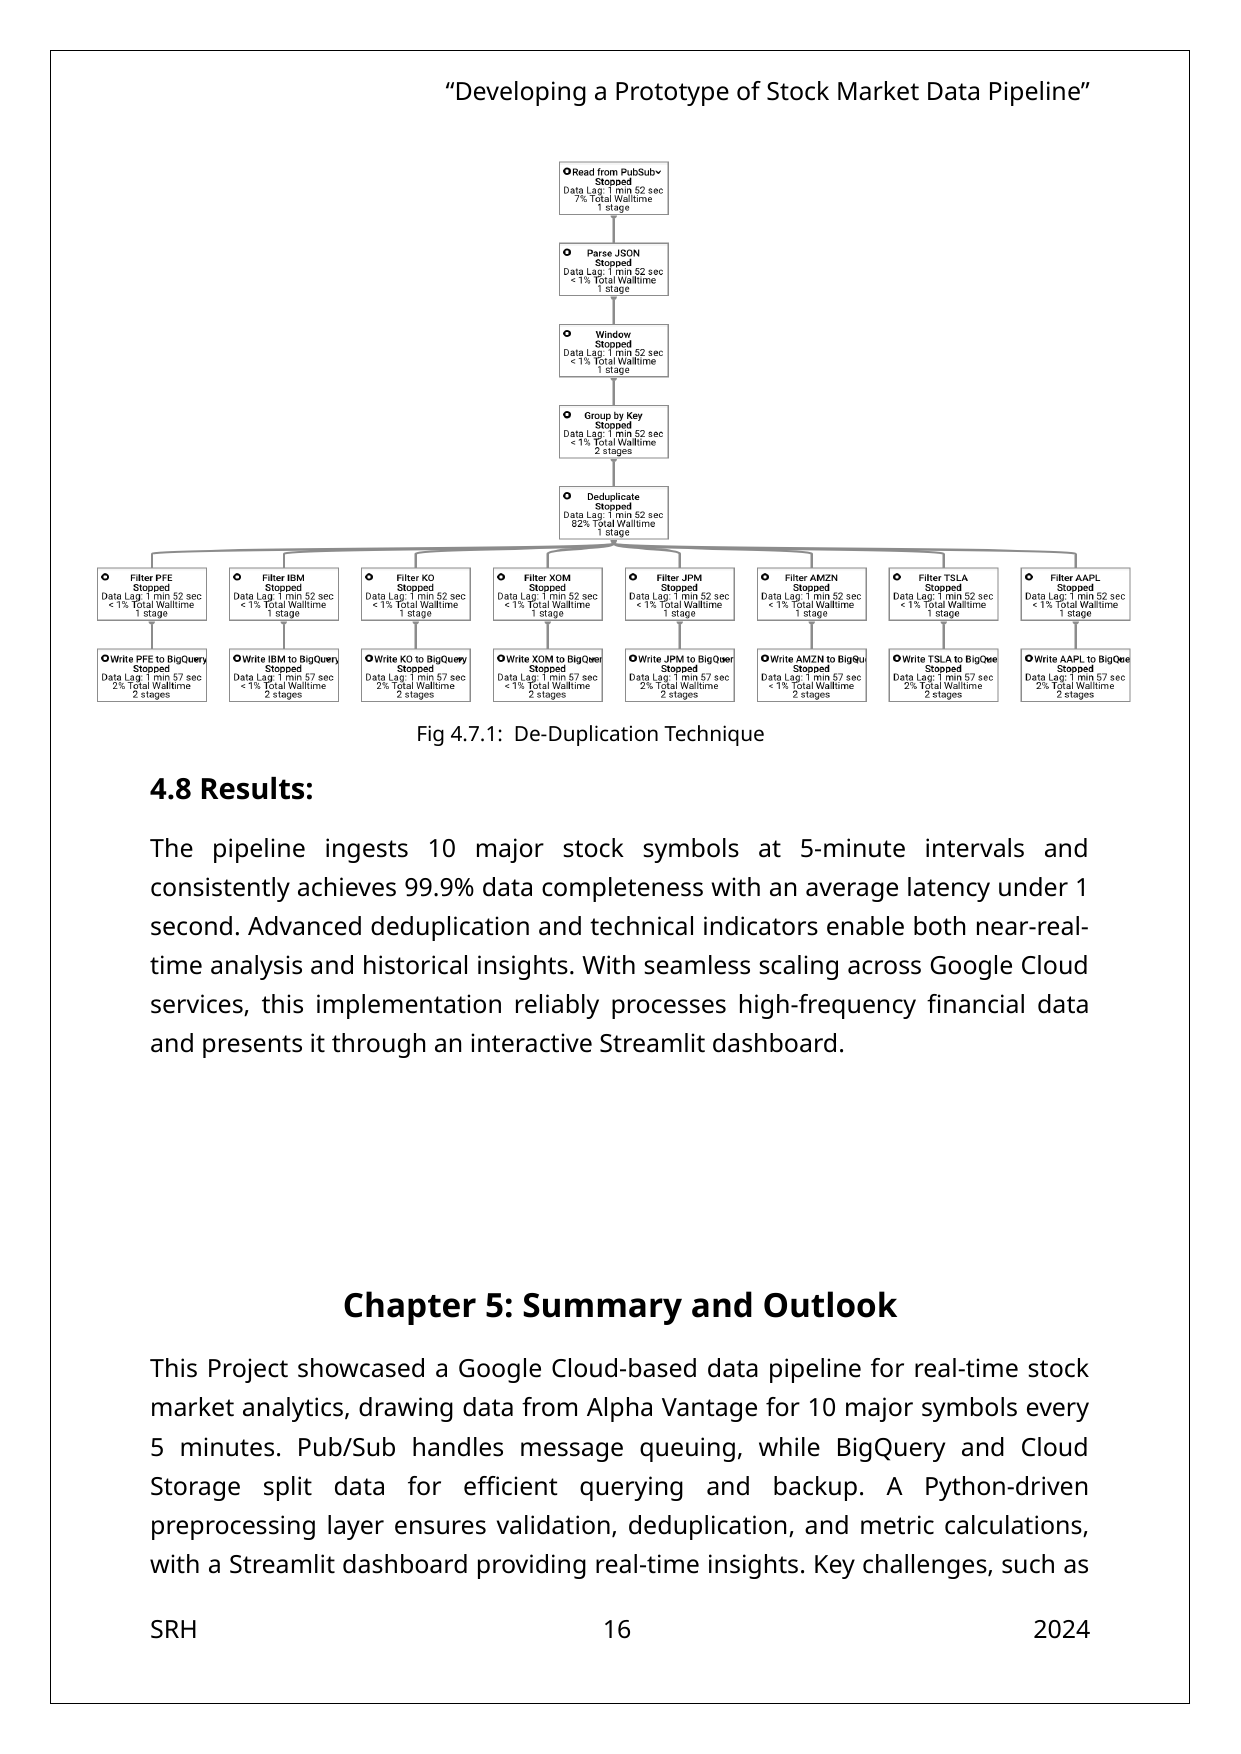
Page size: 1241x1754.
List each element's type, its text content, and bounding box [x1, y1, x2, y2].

text The pipeline ingests 10 major stock symbols at 5-minute intervals and consistently achieves 99.9% data completeness with an average latency under 1 second. Advanced deduplication and technical indicators enable both near-real-time analysis and historical insights. With seamless scaling across Google Cloud services, this implementation reliably processes high-frequency financial data and presents it through an interactive Streamlit dashboard. [150, 830, 1090, 1060]
text Fig 4.7.1: De-Duplication Technique [91, 715, 1090, 747]
picture [91, 150, 1137, 715]
text Chapter 5: Summary and Outlook [150, 1282, 1090, 1327]
text 4.8 Results: [150, 768, 1090, 808]
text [150, 1351, 1090, 1581]
